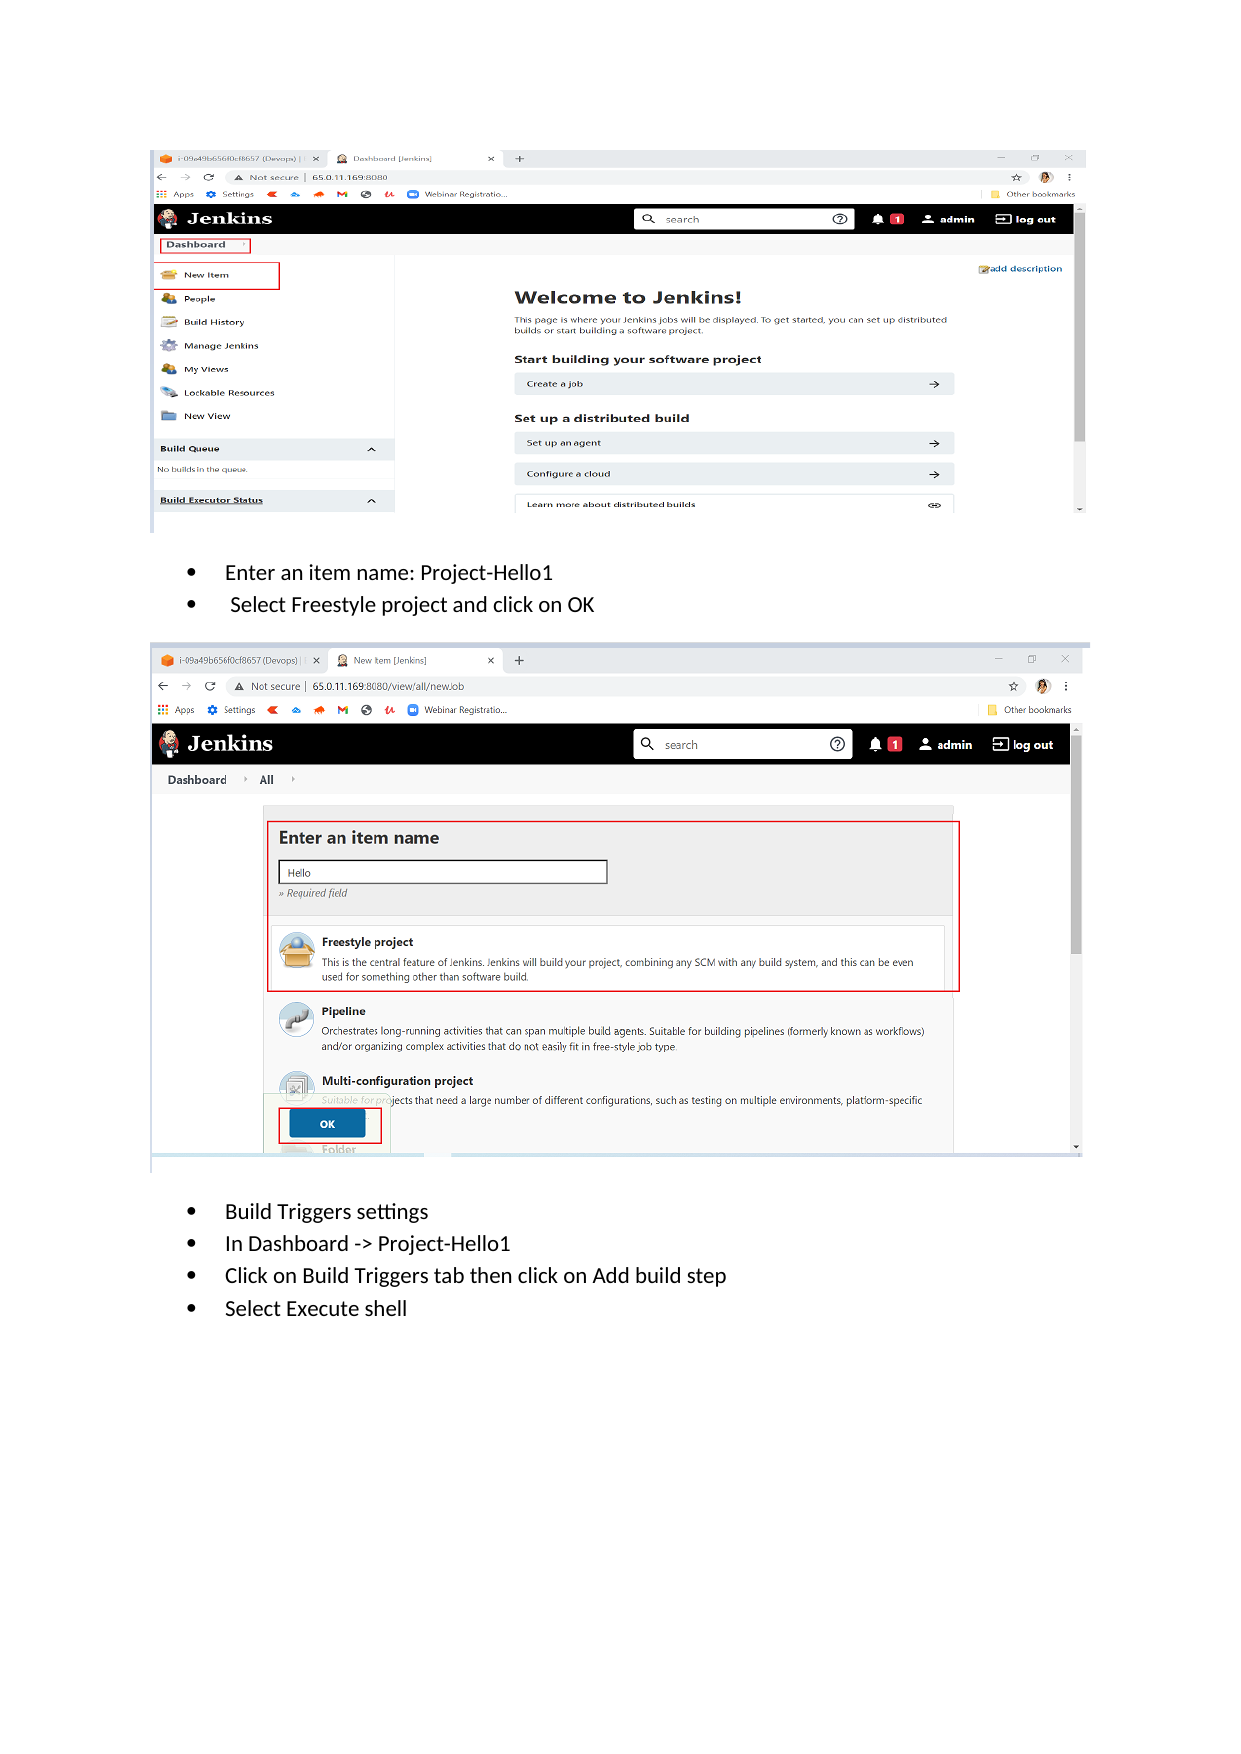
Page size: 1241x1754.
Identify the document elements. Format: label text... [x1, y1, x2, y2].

list In Dashboard -> Project-Hello1 [187, 1229, 1090, 1257]
picture [150, 150, 1090, 533]
list Click on Build Triggers tab then click on Add build step [187, 1262, 1090, 1290]
list Select Freestyle project and click on OK [187, 590, 1090, 618]
list Build Triggers settings [187, 1197, 1090, 1225]
picture [150, 642, 1091, 1173]
list Enter an item name: Project-Hello1 [187, 558, 1090, 586]
list Select Execute shell [187, 1294, 1090, 1322]
